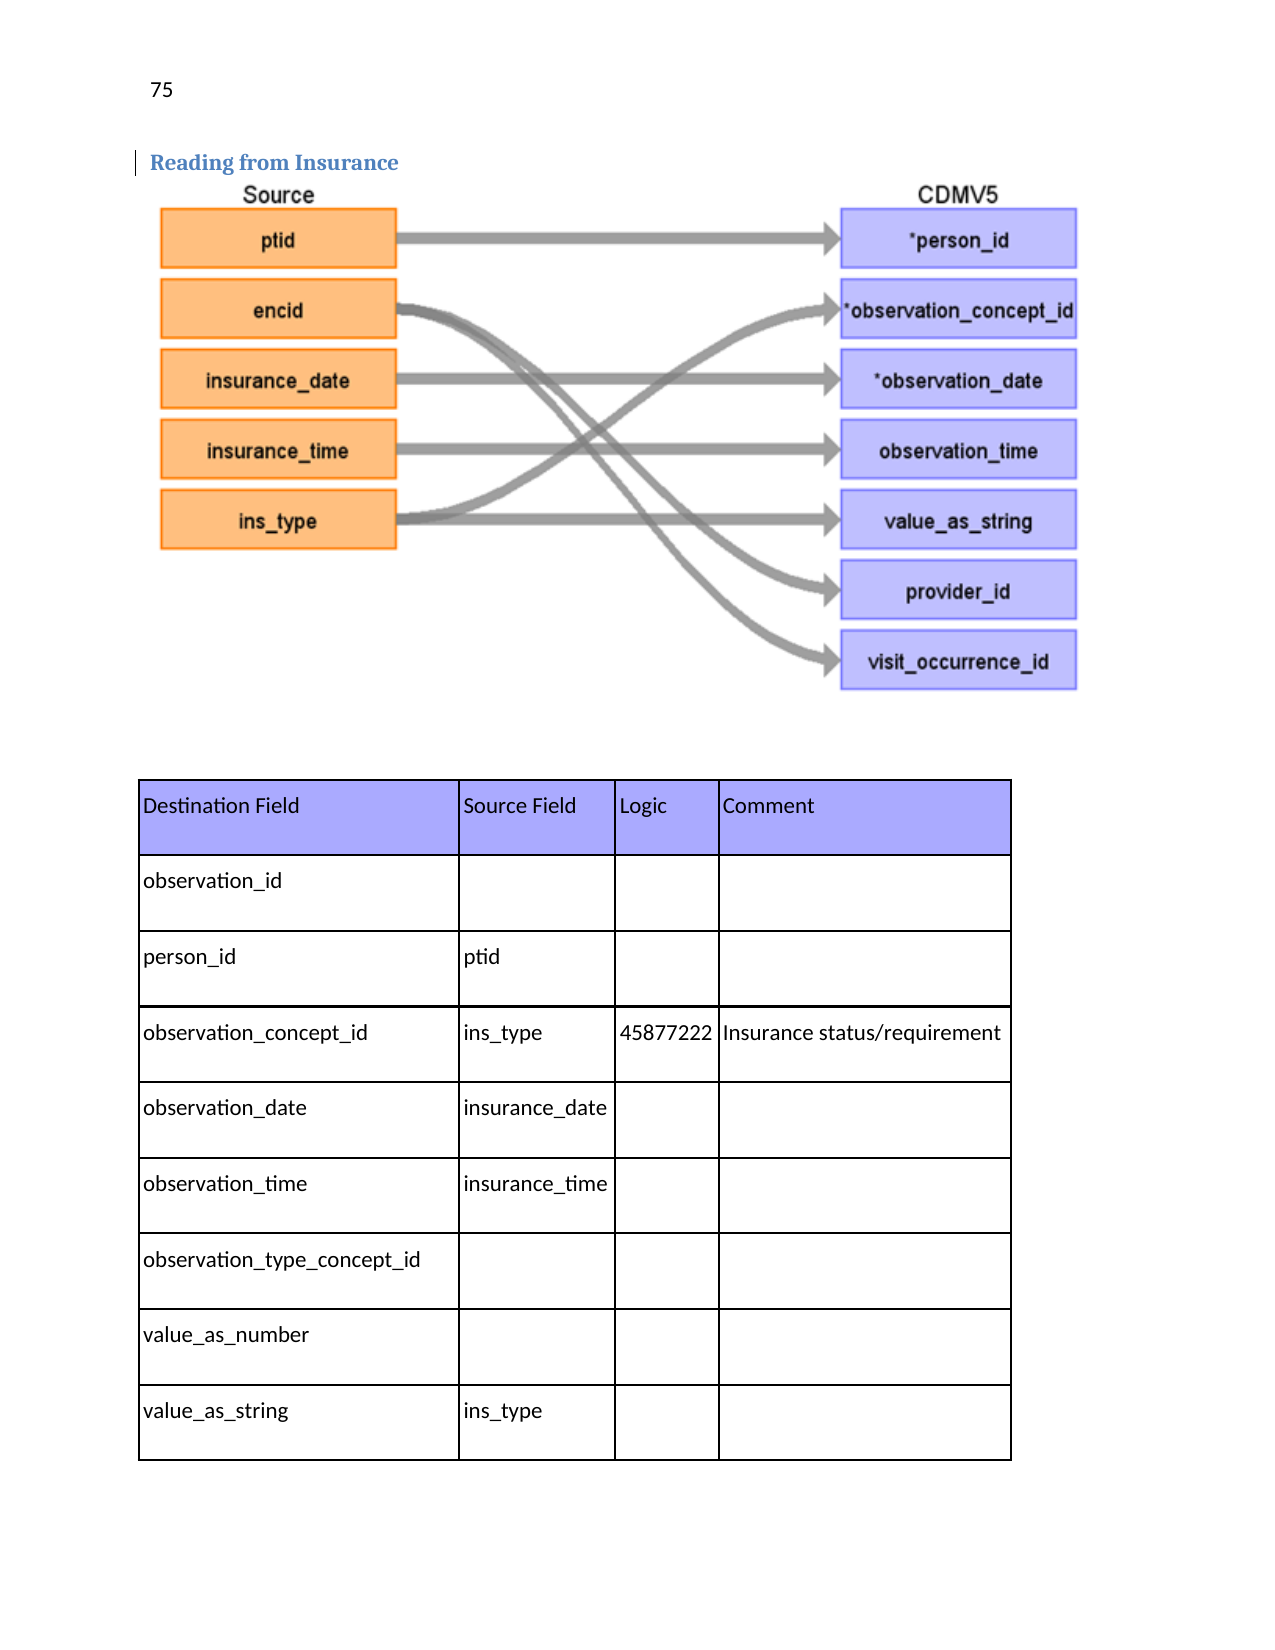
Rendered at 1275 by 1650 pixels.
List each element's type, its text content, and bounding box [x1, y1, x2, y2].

subtitle Reading from Insurance [150, 150, 1125, 176]
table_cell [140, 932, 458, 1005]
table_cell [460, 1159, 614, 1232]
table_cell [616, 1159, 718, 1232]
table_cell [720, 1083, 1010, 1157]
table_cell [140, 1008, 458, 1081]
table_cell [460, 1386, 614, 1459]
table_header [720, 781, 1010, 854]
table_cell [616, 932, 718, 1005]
picture [150, 180, 1088, 701]
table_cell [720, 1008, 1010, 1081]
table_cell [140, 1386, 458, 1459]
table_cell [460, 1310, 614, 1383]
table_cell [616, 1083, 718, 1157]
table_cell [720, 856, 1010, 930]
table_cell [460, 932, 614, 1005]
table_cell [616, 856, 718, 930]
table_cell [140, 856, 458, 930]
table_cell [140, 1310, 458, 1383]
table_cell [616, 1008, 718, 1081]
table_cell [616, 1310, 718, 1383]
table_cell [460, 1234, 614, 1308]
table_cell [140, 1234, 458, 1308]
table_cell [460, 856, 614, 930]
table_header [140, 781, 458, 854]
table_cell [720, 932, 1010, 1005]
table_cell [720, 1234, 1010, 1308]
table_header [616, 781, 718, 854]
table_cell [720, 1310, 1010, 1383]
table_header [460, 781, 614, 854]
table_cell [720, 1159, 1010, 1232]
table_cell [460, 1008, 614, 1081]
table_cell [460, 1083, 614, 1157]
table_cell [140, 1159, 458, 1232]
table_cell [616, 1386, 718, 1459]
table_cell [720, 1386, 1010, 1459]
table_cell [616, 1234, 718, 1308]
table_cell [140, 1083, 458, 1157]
